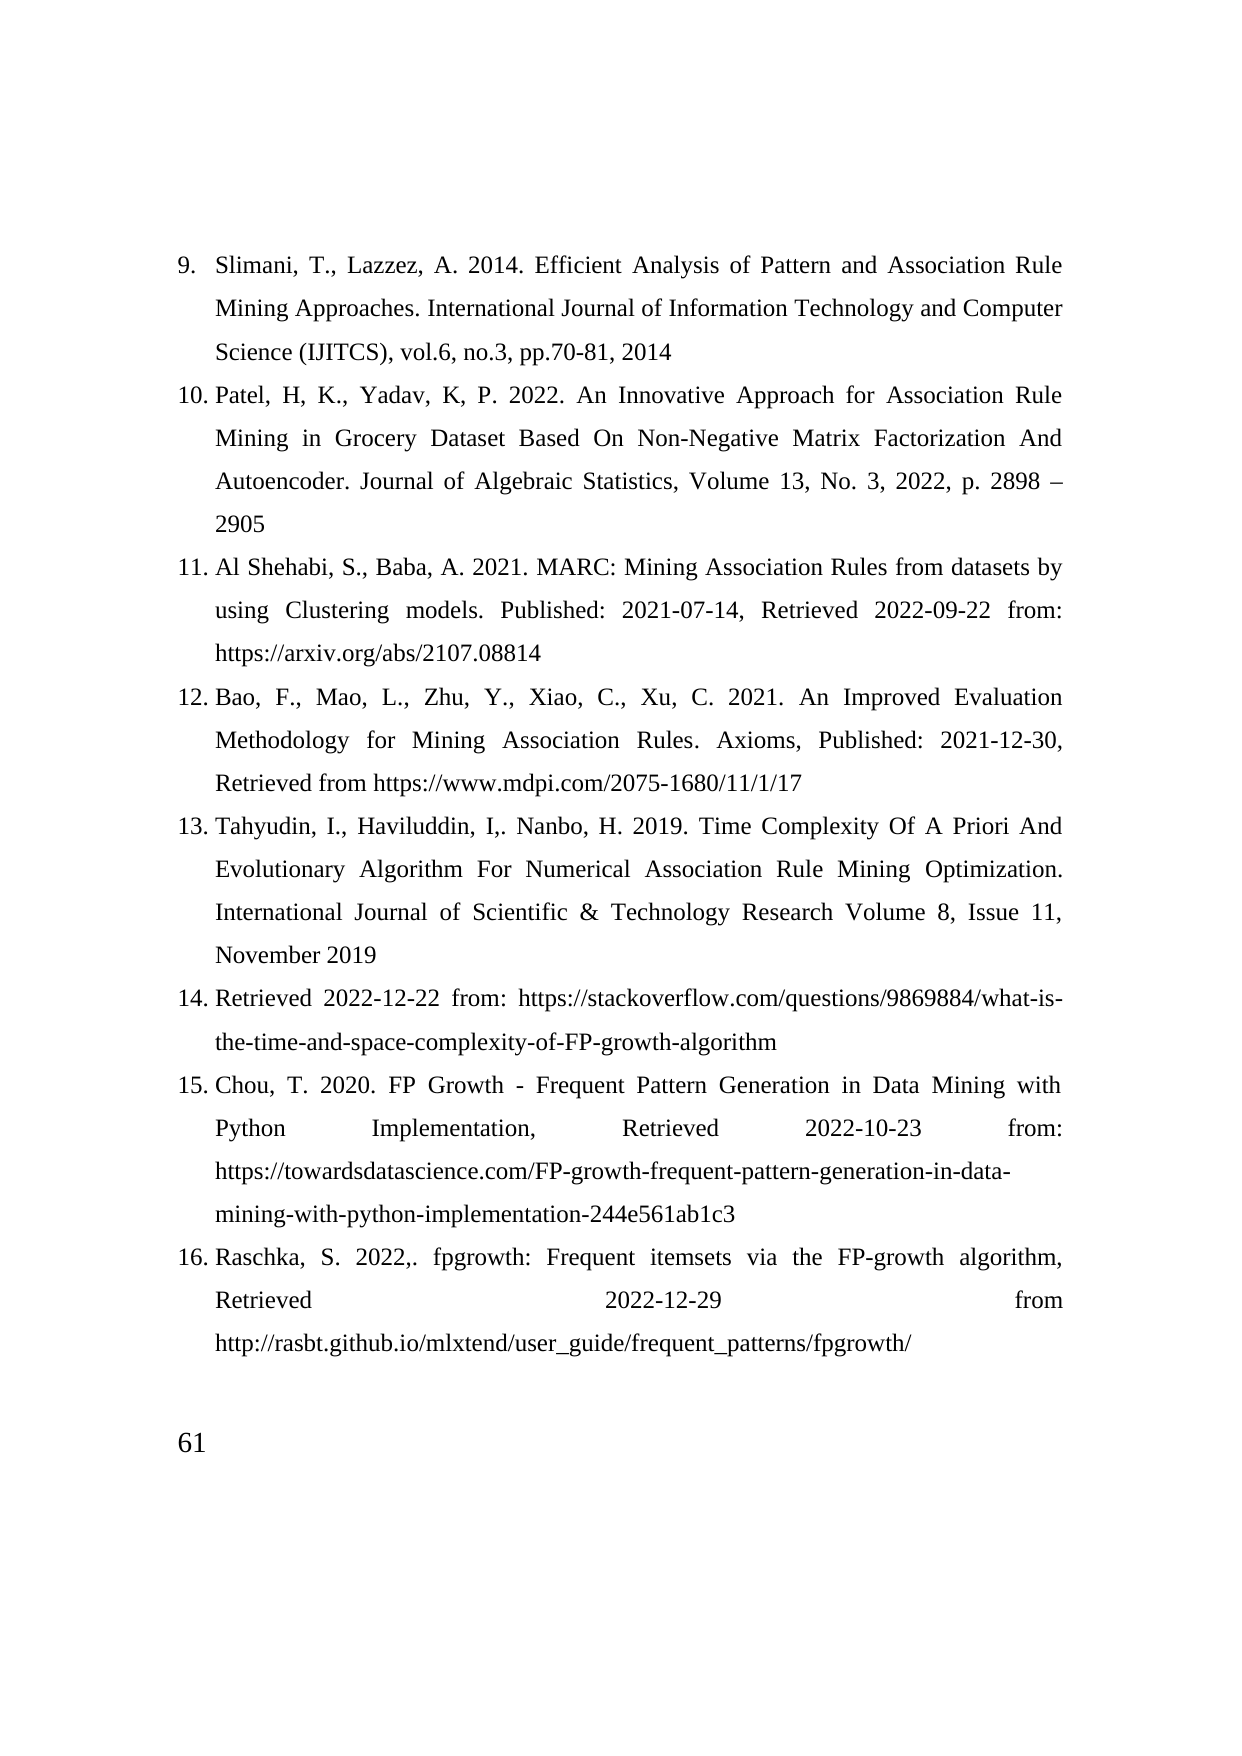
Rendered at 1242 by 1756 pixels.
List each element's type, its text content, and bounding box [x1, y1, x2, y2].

list Al Shehabi, S., Baba, A. 2021. MARC: Mining Association Rules from datasets by using Clustering models. Published: 2021-07-14, Retrieved 2022-09-22 from: https://arxiv.org/abs/2107.08814 [177, 769, 1063, 884]
list Das, A., Ng, W.-K., Woon, Y.-K. 2001. Rapid association rule mining. Proceedings of the tenth international conference on information and knowledge management. ACM Press, 474-481 [177, 250, 1063, 365]
list Slimani, T., Lazzez, A. 2014. Efficient Analysis of Pattern and Association Rule Mining Approaches. International Journal of Information Technology and Computer Science (IJITCS), vol.6, no.3, pp.70-81, 2014 [177, 409, 1063, 524]
list Patel, H, K., Yadav, K, P. 2022. An Innovative Approach for Association Rule Mining in Grocery Dataset Based On Non-Negative Matrix Factorization And Autoencoder. Journal of Algebraic Statistics, Volume 13, No. 3, 2022, p. 2898 – 2905 [177, 567, 1063, 726]
list Retrieved 2022-12-22 from: https://stackoverflow.com/questions/9869884/what-is-the-time-and-space-complexity-of-FP-growth-algorithm [177, 1288, 1063, 1360]
list Tahyudin, I., Haviluddin, I,. Nanbo, H. 2019. Time Complexity Of A Priori And Evolutionary Algorithm For Numerical Association Rule Mining Optimization. International Journal of Scientific & Technology Research Volume 8, Issue 11, November 2019 [177, 1086, 1063, 1244]
list Bao, F., Mao, L., Zhu, Y., Xiao, C., Xu, C. 2021. An Improved Evaluation Methodology for Mining Association Rules. Axioms, Published: 2021-12-30, Retrieved from https://www.mdpi.com/2075-1680/11/1/17 [177, 928, 1063, 1043]
